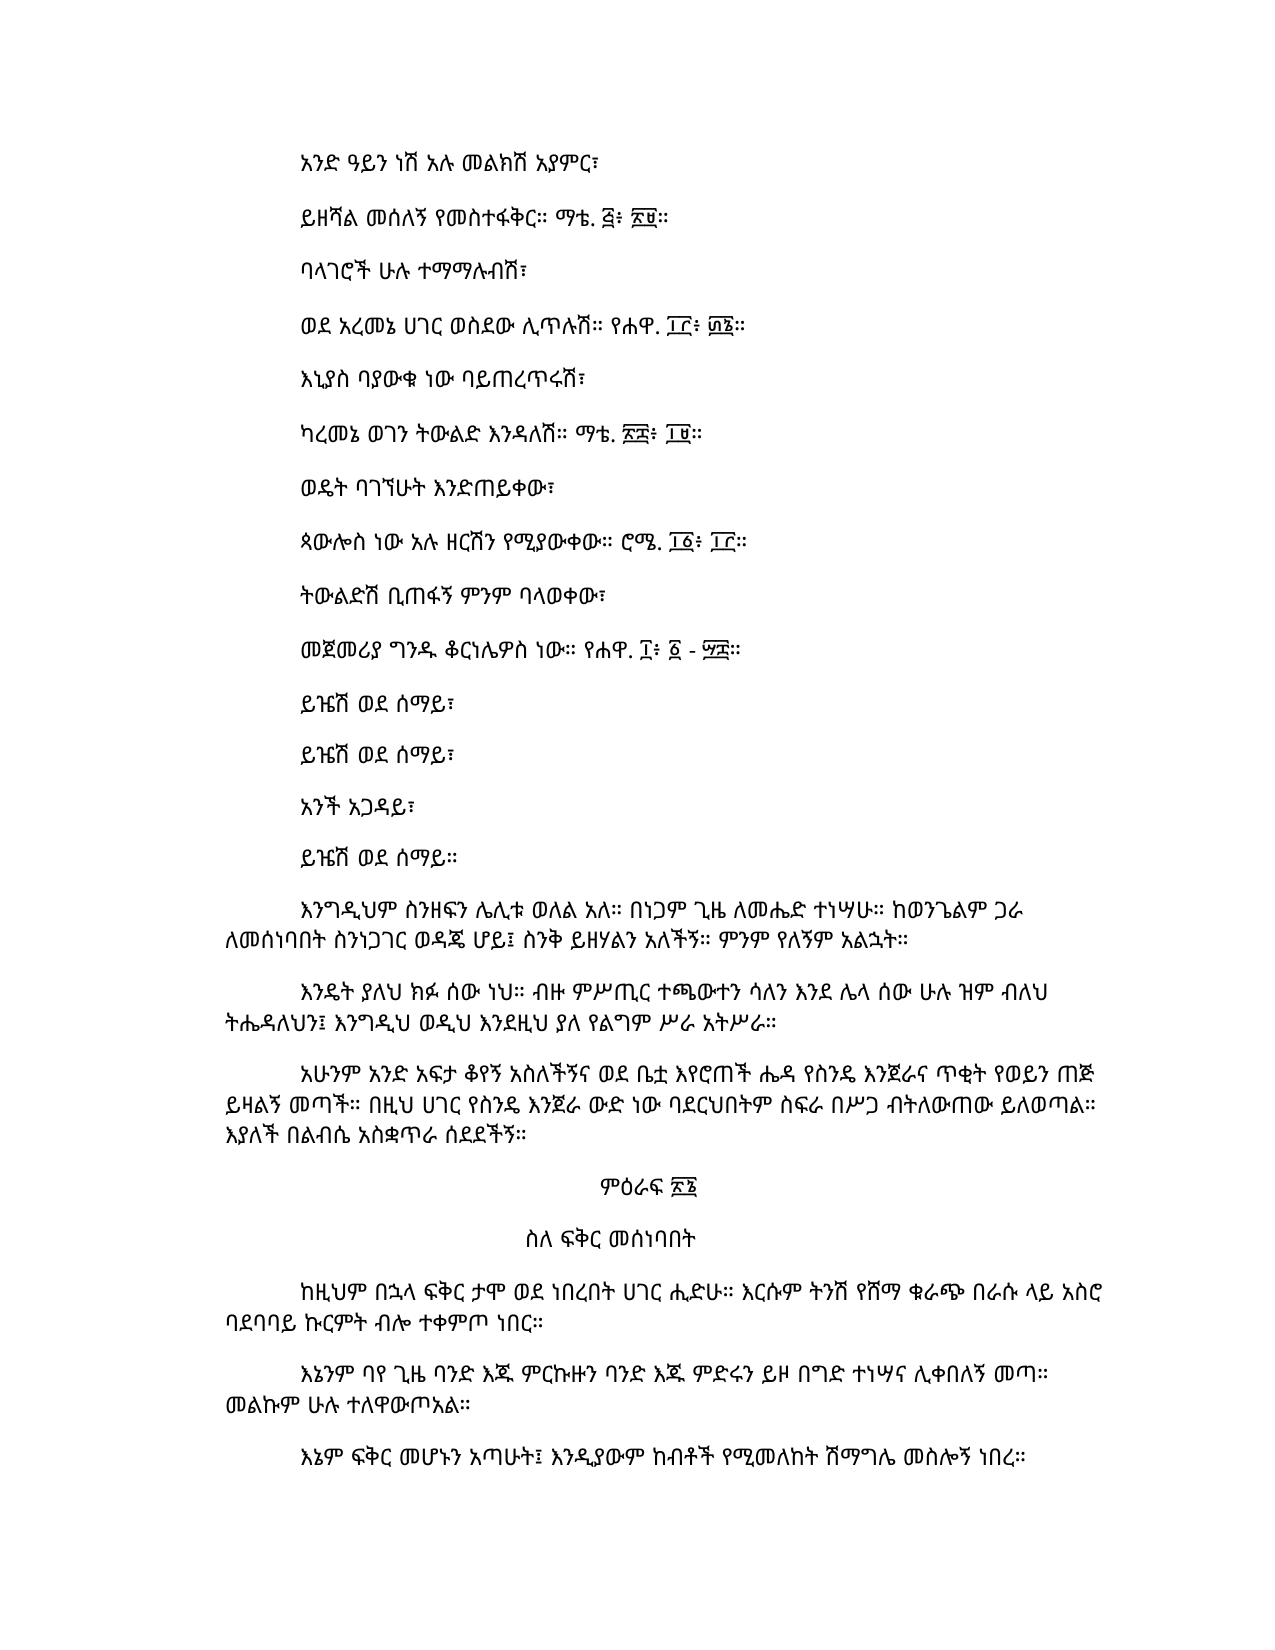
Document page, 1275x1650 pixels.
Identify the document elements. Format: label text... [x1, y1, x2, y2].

text አንድ ዓይን ነሽ አሉ መልክሽ አያምር፣ [225, 150, 1125, 177]
text ከዚህም በኋላ ፍቅር ታሞ ወደ ነበረበት ሀገር ሒድሁ። እርሱም ትንሽ የሸማ ቁራጭ በራሱ ላይ አስሮ ባደባባይ ኩርምት ብሎ ተቀምጦ ነበር። [225, 1279, 1125, 1337]
text ትውልድሽ ቢጠፋኝ ምንም ባላወቀው፣ [225, 583, 1125, 609]
text መጀመሪያ ግንዱ ቆርነሌዎስ ነው። የሐዋ. ፲፥ ፩ - ፵፰። [225, 634, 1125, 666]
text አንች አጋዳይ፣ [225, 794, 1125, 821]
text ስለ ፍቅር መሰነባበት [225, 1226, 1125, 1253]
text እንግዲህም ስንዘፍን ሌሊቱ ወለል አለ። በነጋም ጊዜ ለመሔድ ተነሣሁ። ከወንጌልም ጋራ ለመሰነባበት ስንነጋገር ወዳጄ ሆይ፤ ስንቅ ይዘሃልን አለችኝ። ምንም የለኝም አልኋት። [225, 897, 1125, 954]
text እኔም ፍቅር መሆኑን አጣሁት፤ እንዲያውም ከብቶች የሚመለከት ሽማግሌ መስሎኝ ነበረ። [225, 1444, 1125, 1470]
text ምዕራፍ ፳፮ [225, 1174, 1125, 1201]
text ጳውሎስ ነው አሉ ዘርሽን የሚያውቀው። ሮሜ. ፲፩፥ ፲፫። [225, 526, 1125, 557]
text ይዘሻል መሰለኝ የመስተፋቅር። ማቴ. ፭፥ ፳፱። [225, 201, 1125, 233]
text ይዤሽ ወደ ሰማይ፣ [225, 691, 1125, 718]
text አሁንም አንድ አፍታ ቆየኝ አስለችኝና ወደ ቤቷ እየሮጠች ሔዳ የስንዴ እንጀራና ጥቂት የወይን ጠጅ ይዛልኝ መጣች። በዚህ ሀገር የስንዴ እንጀራ ውድ ነው ባደርህበትም ስፍራ በሥጋ ብትለውጠው ይለወጣል። እያለች በልብሴ አስቋጥራ ሰደደችኝ። [225, 1061, 1125, 1149]
text ይዤሽ ወደ ሰማይ፣ [225, 743, 1125, 769]
text እኒያስ ባያውቁ ነው ባይጠረጥሩሽ፣ [225, 366, 1125, 393]
text እንዴት ያለህ ክፉ ሰው ነህ። ብዙ ምሥጢር ተጫውተን ሳለን እንደ ሌላ ሰው ሁሉ ዝም ብለህ ትሔዳለህን፤ እንግዲህ ወዲህ እንደዚህ ያለ የልግም ሥራ አትሥራ። [225, 979, 1125, 1036]
text ካረመኔ ወገን ትውልድ እንዳለሽ። ማቴ. ፳፰፥ ፲፱። [225, 418, 1125, 449]
text ወደ አረመኔ ሀገር ወስደው ሊጥሉሽ። የሐዋ. ፲፫፥ ፴፮። [225, 310, 1125, 341]
text ይዤሽ ወደ ሰማይ። [225, 846, 1125, 872]
text ወዴት ባገኘሁት እንድጠይቀው፣ [225, 475, 1125, 501]
text ባላገሮች ሁሉ ተማማሉብሽ፣ [225, 258, 1125, 285]
text እኔንም ባየ ጊዜ ባንድ እጁ ምርኩዙን ባንድ እጁ ምድሩን ይዞ በግድ ተነሣና ሊቀበለኝ መጣ። መልኩም ሁሉ ተለዋውጦአል። [225, 1362, 1125, 1419]
